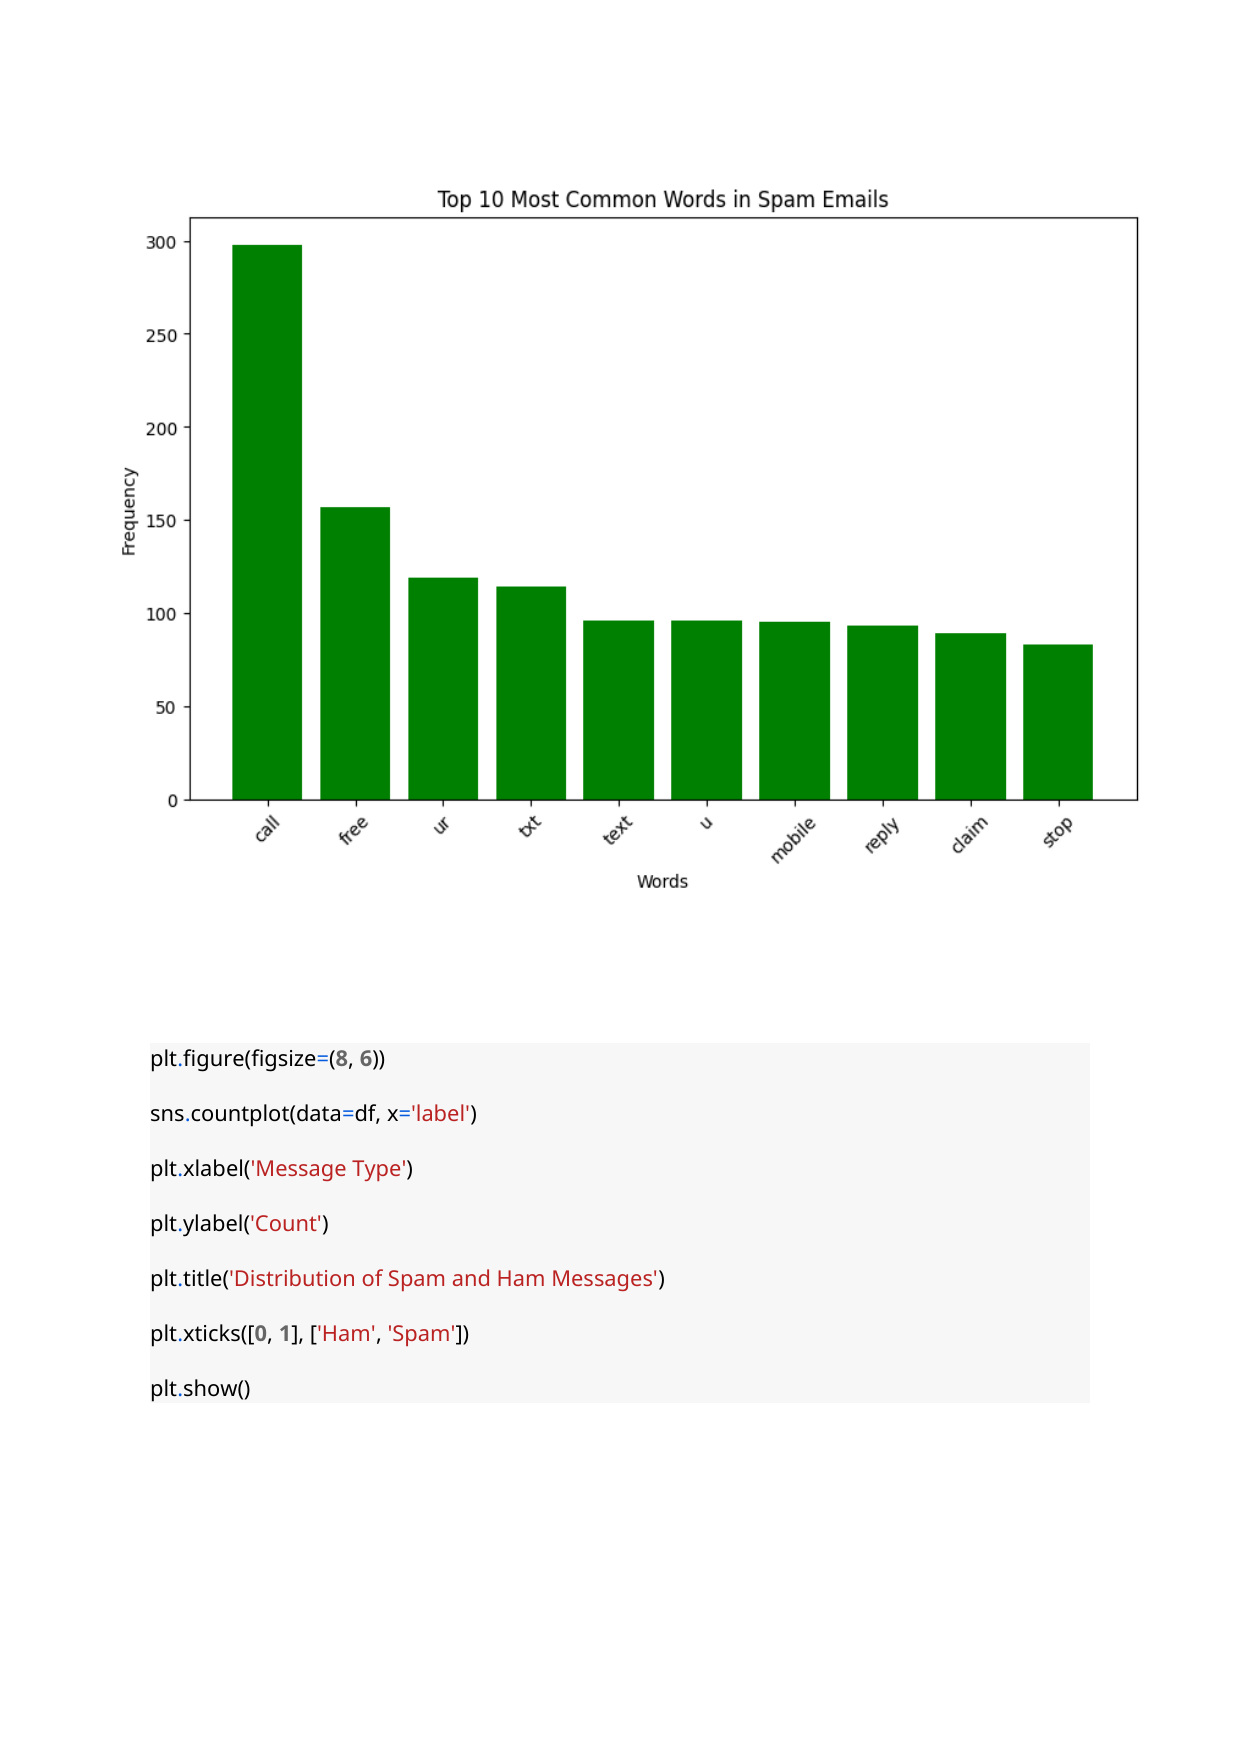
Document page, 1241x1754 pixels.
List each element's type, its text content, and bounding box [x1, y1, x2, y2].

text plt.title('Distribution of Spam and Ham Messages') [150, 1263, 1090, 1293]
text plt.ylabel('Count') [150, 1208, 1090, 1238]
picture [109, 177, 1148, 903]
text plt.xticks([0, 1], ['Ham', 'Spam']) [150, 1318, 1090, 1348]
text sns.countplot(data=df, x='label') [150, 1098, 1090, 1128]
text plt.figure(figsize=(8, 6)) [150, 1043, 1090, 1073]
text plt.show() [150, 1373, 1090, 1403]
text plt.xlabel('Message Type') [150, 1153, 1090, 1183]
